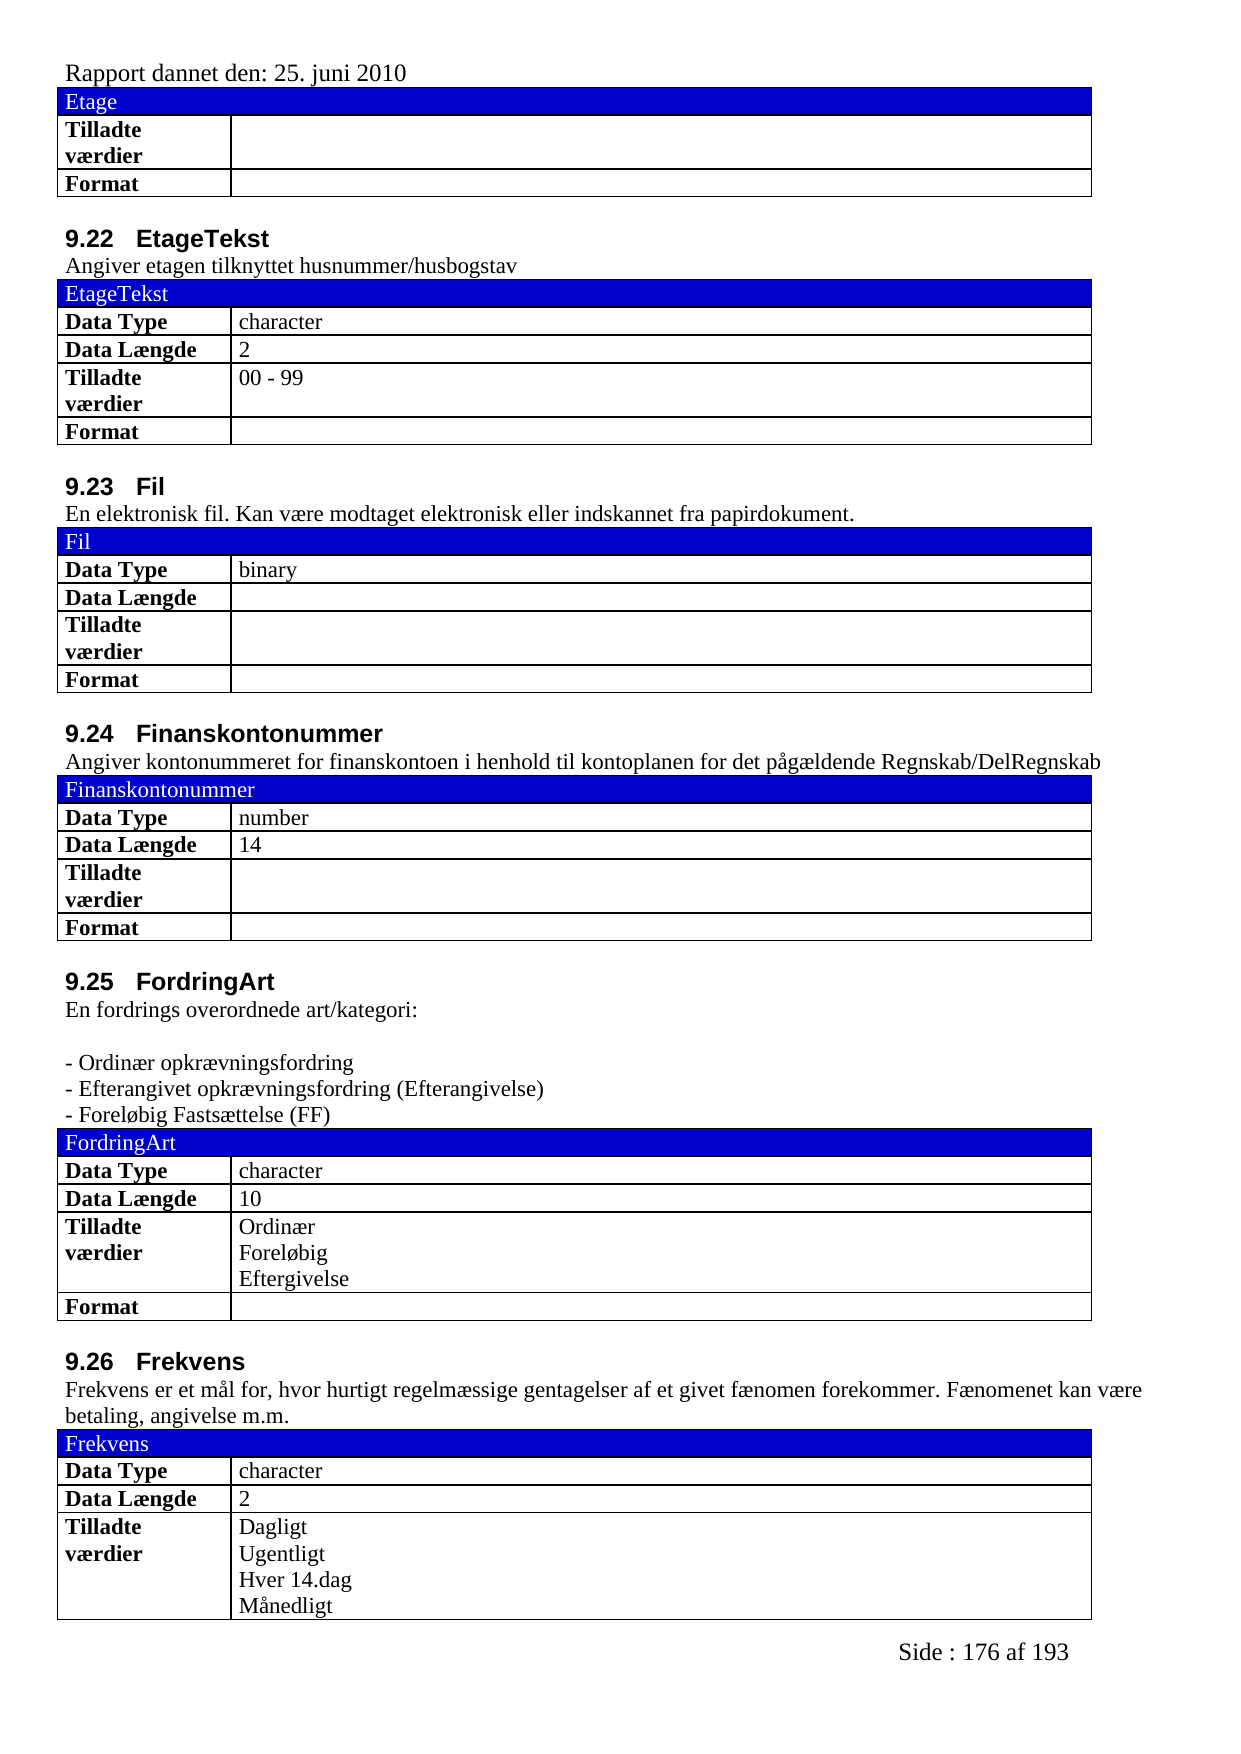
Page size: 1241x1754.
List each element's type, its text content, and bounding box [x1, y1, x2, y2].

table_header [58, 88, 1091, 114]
subtitle Finanskontonummer [65, 719, 1181, 748]
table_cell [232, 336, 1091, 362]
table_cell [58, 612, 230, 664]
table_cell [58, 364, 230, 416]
subtitle Fil [65, 472, 1181, 500]
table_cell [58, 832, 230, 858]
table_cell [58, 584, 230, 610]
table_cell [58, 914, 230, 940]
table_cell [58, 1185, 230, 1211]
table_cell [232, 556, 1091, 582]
text - Ordinær opkrævningsfordring [65, 1049, 1181, 1075]
text Frekvens er et mål for, hvor hurtigt regelmæssige gentagelser af et givet fænomen forekommer. Fænomenet kan være betaling, angivelse m.m. [65, 1376, 1181, 1428]
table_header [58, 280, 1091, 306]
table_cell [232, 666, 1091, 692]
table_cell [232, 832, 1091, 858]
text En elektronisk fil. Kan være modtaget elektronisk eller indskannet fra papirdokument. [65, 500, 1181, 527]
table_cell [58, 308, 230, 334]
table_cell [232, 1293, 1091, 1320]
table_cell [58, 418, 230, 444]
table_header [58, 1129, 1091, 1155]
text Angiver etagen tilknyttet husnummer/husbogstav [65, 252, 1181, 279]
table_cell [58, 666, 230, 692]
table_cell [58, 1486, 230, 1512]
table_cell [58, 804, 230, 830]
text - Efterangivet opkrævningsfordring (Efterangivelse) [65, 1075, 1181, 1102]
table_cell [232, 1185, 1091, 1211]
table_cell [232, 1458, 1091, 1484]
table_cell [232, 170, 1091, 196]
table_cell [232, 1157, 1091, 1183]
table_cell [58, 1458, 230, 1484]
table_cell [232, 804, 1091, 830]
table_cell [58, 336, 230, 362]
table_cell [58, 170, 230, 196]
subtitle Frekvens [65, 1347, 1181, 1376]
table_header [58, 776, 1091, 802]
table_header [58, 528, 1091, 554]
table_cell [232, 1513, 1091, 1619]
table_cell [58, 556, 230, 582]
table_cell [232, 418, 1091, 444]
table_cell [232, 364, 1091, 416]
subtitle EtageTekst [65, 224, 1181, 252]
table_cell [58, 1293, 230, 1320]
text - Foreløbig Fastsættelse (FF) [65, 1102, 1181, 1128]
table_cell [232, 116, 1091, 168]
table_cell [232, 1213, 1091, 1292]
text En fordrings overordnede art/kategori: [65, 996, 1181, 1022]
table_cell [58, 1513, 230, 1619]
subtitle FordringArt [65, 967, 1181, 996]
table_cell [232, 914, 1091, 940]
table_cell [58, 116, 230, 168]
text Angiver kontonummeret for finanskontoen i henhold til kontoplanen for det pågældende Regnskab/DelRegnskab [65, 748, 1181, 774]
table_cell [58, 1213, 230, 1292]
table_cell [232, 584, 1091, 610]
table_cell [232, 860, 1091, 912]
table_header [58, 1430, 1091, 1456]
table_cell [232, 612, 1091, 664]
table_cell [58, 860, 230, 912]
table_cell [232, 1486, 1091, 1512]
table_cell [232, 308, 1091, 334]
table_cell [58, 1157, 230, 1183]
